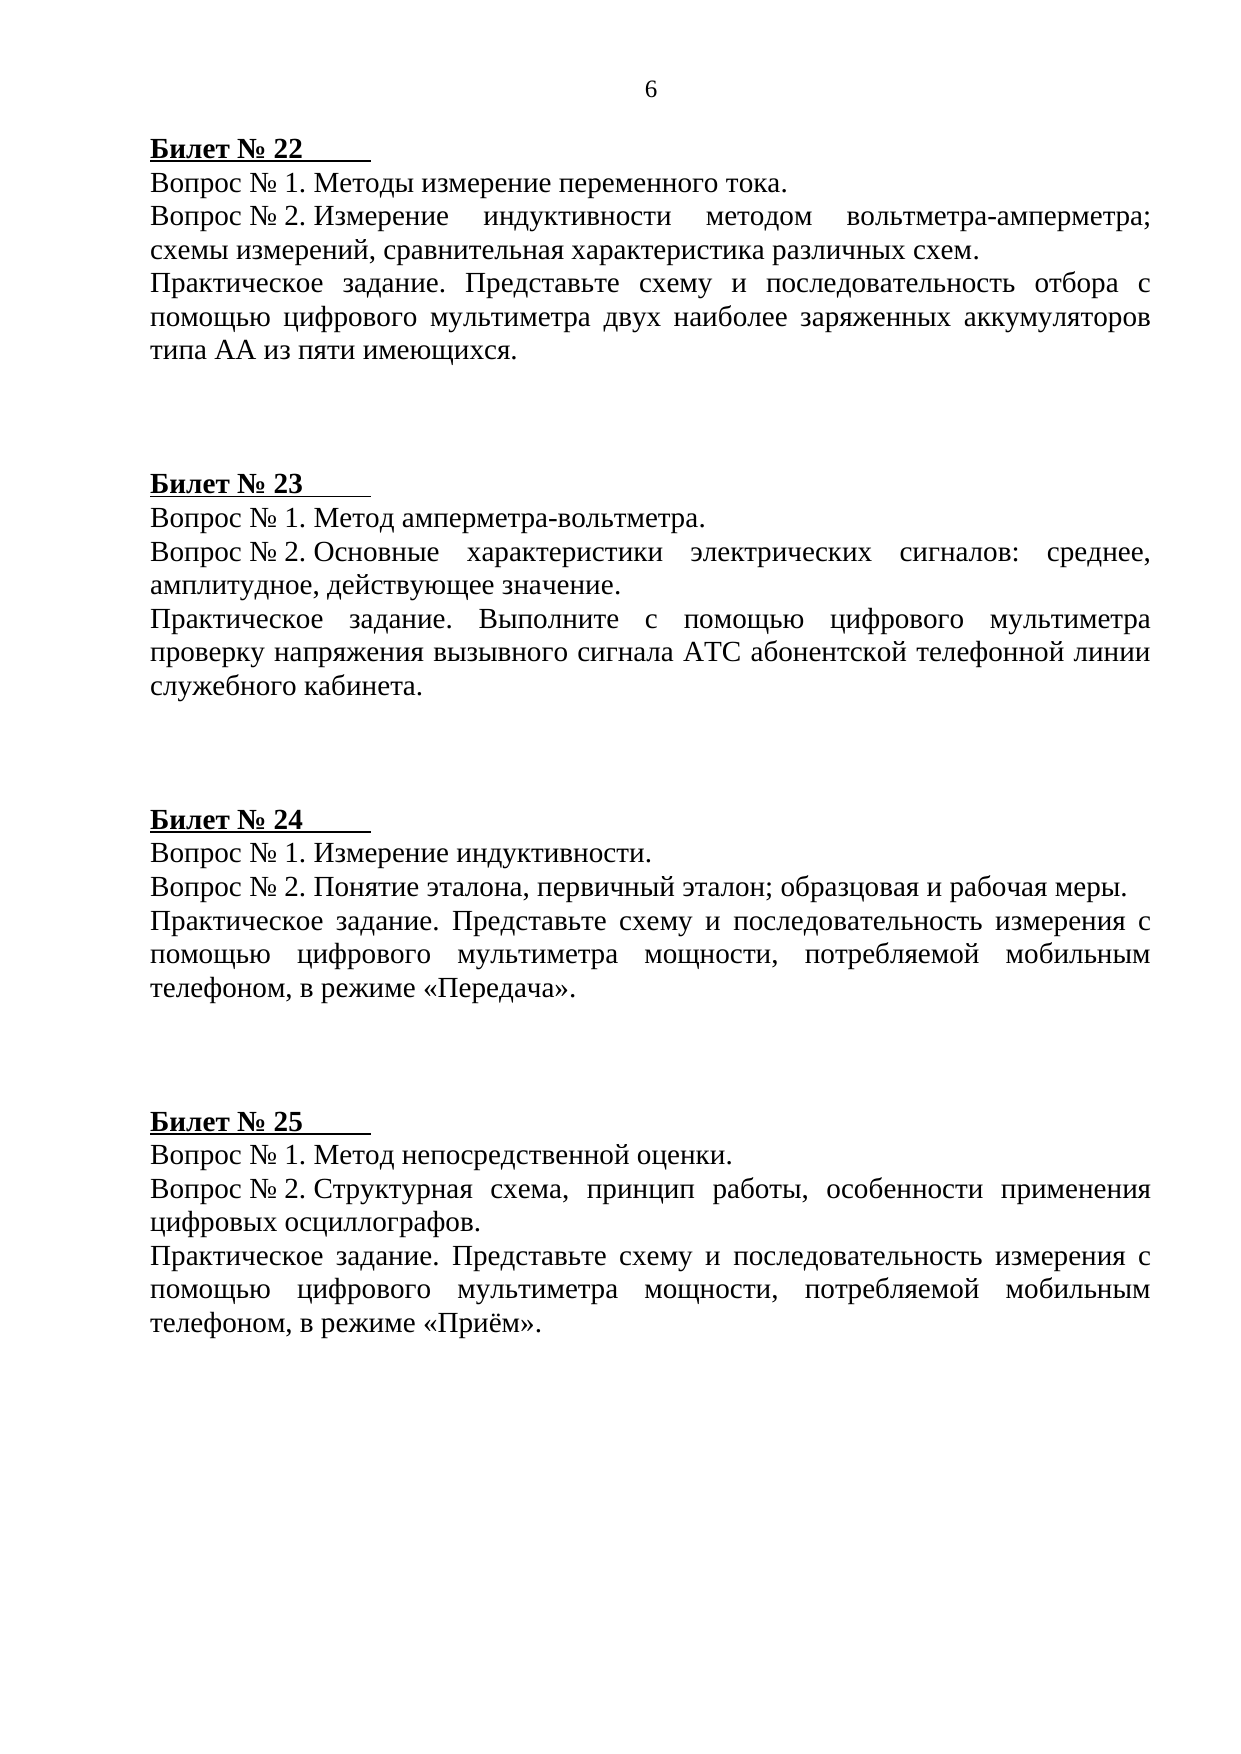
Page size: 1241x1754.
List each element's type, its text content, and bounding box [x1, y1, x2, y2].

text Практическое задание. Представьте схему и последовательность измерения с помощью цифрового мультиметра мощности, потребляемой мобильным телефоном, в режиме «Приём». [150, 1238, 1152, 1339]
text Практическое задание. Представьте схему и последовательность измерения с помощью цифрового мультиметра мощности, потребляемой мобильным телефоном, в режиме «Передача». [150, 903, 1152, 1003]
text Практическое задание. Выполните с помощью цифрового мультиметра проверку напряжения вызывного сигнала АТС абонентской телефонной линии служебного кабинета. [150, 601, 1152, 701]
text Практическое задание. Представьте схему и последовательность отбора с помощью цифрового мультиметра двух наиболее заряженных аккумуляторов типа АА из пяти имеющихся. [150, 265, 1152, 366]
text Вопрос № 1. Методы измерение переменного тока. [150, 165, 1152, 198]
text Вопрос № 2. Измерение индуктивности методом вольтметра-амперметра; схемы измерений, сравнительная характеристика различных схем. [150, 198, 1152, 265]
text Вопрос № 2. Структурная схема, принцип работы, особенности применения цифровых осциллографов. [150, 1171, 1152, 1238]
text Вопрос № 2. Основные характеристики электрических сигналов: среднее, амплитудное, действующее значение. [150, 534, 1152, 601]
text Вопрос № 1. Метод амперметра-вольтметра. [150, 500, 1152, 534]
text Вопрос № 1. Метод непосредственной оценки. [150, 1137, 1152, 1171]
text Вопрос № 2. Понятие эталона, первичный эталон; образцовая и рабочая меры. [150, 869, 1152, 903]
text Вопрос № 1. Измерение индуктивности. [150, 836, 1152, 869]
